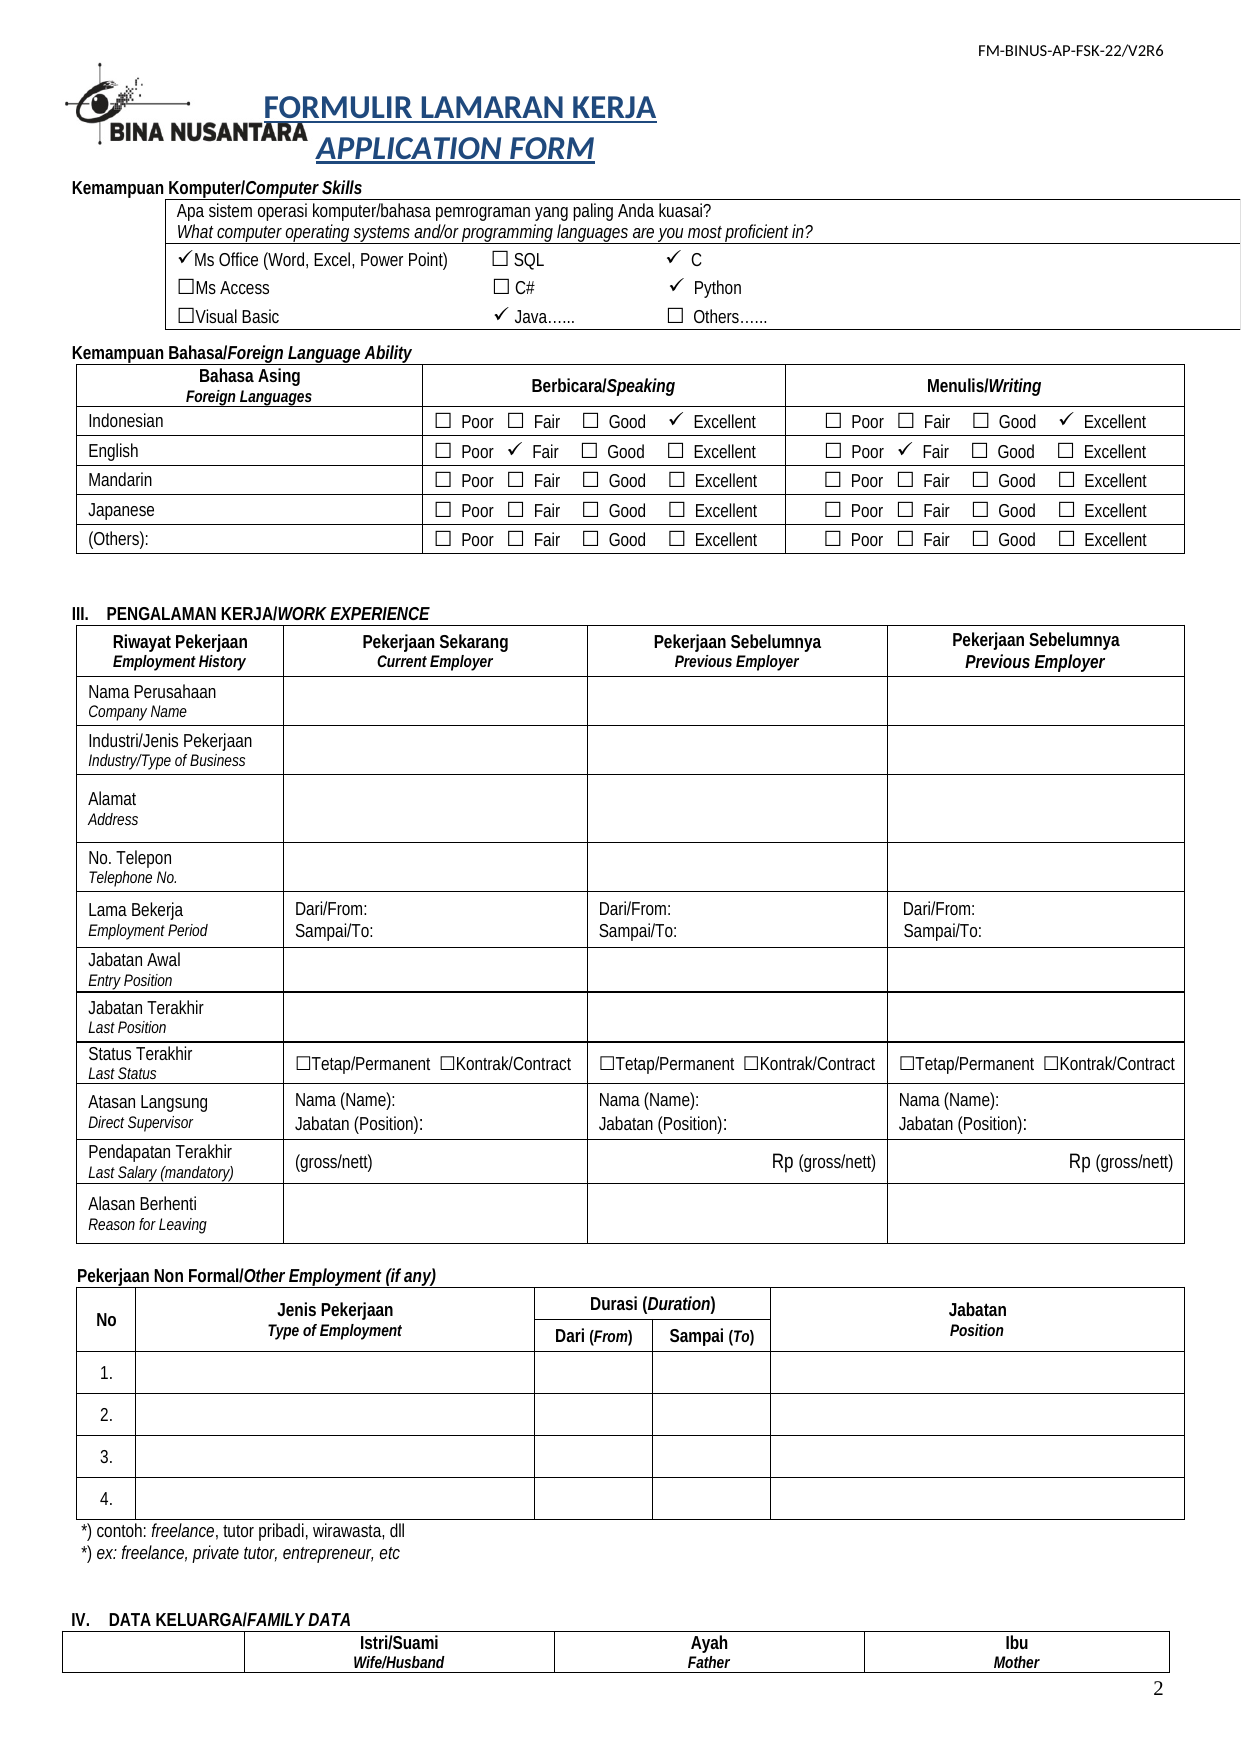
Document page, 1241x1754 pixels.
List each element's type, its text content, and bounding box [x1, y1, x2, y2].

table_cell [588, 948, 887, 991]
table_cell [284, 677, 587, 725]
table_cell 1. [77, 1352, 135, 1393]
table_cell Nama (Name): Jabatan (Position): [888, 1084, 1184, 1139]
table_cell [588, 993, 887, 1041]
table_header Menulis/Writing [786, 365, 1184, 406]
table_cell 4. [77, 1478, 135, 1519]
table_cell Jabatan Terakhir Last Position [77, 993, 283, 1041]
table_cell Alasan Berhenti Reason for Leaving [77, 1184, 283, 1242]
table_header Jenis Pekerjaan Type of Employment [136, 1288, 534, 1351]
table_cell [284, 726, 587, 774]
table_cell Industri/Jenis Pekerjaan Industry/Type of Business [77, 726, 283, 774]
table_cell [771, 1478, 1184, 1519]
table_cell [888, 775, 1184, 842]
table_cell [284, 948, 587, 991]
table_header Ayah Father [555, 1632, 864, 1672]
table_cell Poor Fair Good Excellent [786, 525, 1184, 553]
table_cell [653, 1436, 770, 1477]
table_cell Dari/From: Sampai/To: [588, 892, 887, 947]
text Kemampuan Komputer/Computer Skills [72, 177, 1163, 199]
table_cell Rp (gross/nett) [888, 1140, 1184, 1183]
table_header Riwayat Pekerjaan Employment History [77, 626, 283, 676]
table_cell [284, 993, 587, 1041]
table_cell [771, 1436, 1184, 1477]
table_cell [284, 775, 587, 842]
table_cell Pendapatan Terakhir Last Salary (mandatory) [77, 1140, 283, 1183]
table_cell [771, 1352, 1184, 1393]
subtitle DATA KELUARGA/FAMILY DATA [71, 1609, 1163, 1631]
table_cell [535, 1394, 652, 1435]
table_cell 2. [77, 1394, 135, 1435]
table_cell Alamat Address [77, 775, 283, 842]
table_cell [653, 1394, 770, 1435]
picture [51, 36, 334, 172]
table_cell [588, 843, 887, 891]
table_cell (Others): [77, 525, 422, 553]
table_cell Poor Fair Good Excellent [786, 436, 1184, 464]
table_cell Atasan Langsung Direct Supervisor [77, 1084, 283, 1139]
table_cell [136, 1436, 534, 1477]
subtitle PENGALAMAN KERJA/WORK EXPERIENCE [72, 603, 1163, 624]
table_cell [888, 726, 1184, 774]
table_cell Dari (From) [535, 1320, 652, 1351]
table_cell [535, 1352, 652, 1393]
table_cell [888, 843, 1184, 891]
table_cell Poor Fair Good Excellent [786, 495, 1184, 523]
table_cell [535, 1436, 652, 1477]
table_cell Poor Fair Good Excellent [423, 407, 785, 435]
table_cell [535, 1478, 652, 1519]
table_header No [77, 1288, 135, 1351]
table_cell [588, 775, 887, 842]
table_cell Ms Office (Word, Excel, Power Point) SQL C Ms Access C# Python Visual Basic Java…... Others…... [166, 244, 1240, 329]
table_cell [284, 1184, 587, 1242]
table_cell [771, 1394, 1184, 1435]
table_cell Dari/From: Sampai/To: [284, 892, 587, 947]
text *) ex: freelance, private tutor, entrepreneur, etc [81, 1542, 1163, 1563]
table_cell Tetap/Permanent Kontrak/Contract [888, 1043, 1184, 1083]
table_cell Lama Bekerja Employment Period [77, 892, 283, 947]
table_header [63, 1632, 244, 1672]
table_cell Mandarin [77, 466, 422, 494]
table_header Pekerjaan Sebelumnya Previous Employer [888, 626, 1184, 676]
table_cell [888, 677, 1184, 725]
table_cell Indonesian [77, 407, 422, 435]
table_cell Tetap/Permanent Kontrak/Contract [588, 1043, 887, 1083]
table_cell [888, 1184, 1184, 1242]
table_cell Nama (Name): Jabatan (Position): [284, 1084, 587, 1139]
table_cell Status Terakhir Last Status [77, 1043, 283, 1083]
table_cell [588, 726, 887, 774]
table_cell (gross/nett) [284, 1140, 587, 1183]
table_cell [888, 993, 1184, 1041]
table_cell [284, 843, 587, 891]
table_header Pekerjaan Sekarang Current Employer [284, 626, 587, 676]
text Kemampuan Bahasa/Foreign Language Ability [72, 342, 1163, 364]
table_cell [653, 1478, 770, 1519]
table_header Jabatan Position [771, 1288, 1184, 1351]
picture [323, 142, 329, 151]
table_cell Poor Fair Good Excellent [423, 495, 785, 523]
table_header Durasi (Duration) [535, 1288, 770, 1319]
table_cell Dari/From: Sampai/To: [888, 892, 1184, 947]
table_header Apa sistem operasi komputer/bahasa pemrograman yang paling Anda kuasai? What computer operating systems and/or programming languages are you most proficient in? [166, 200, 1240, 243]
table_cell Poor Fair Good Excellent [786, 466, 1184, 494]
table_cell 3. [77, 1436, 135, 1477]
table_header Istri/Suami Wife/Husband [245, 1632, 554, 1672]
table_cell Nama Perusahaan Company Name [77, 677, 283, 725]
table_cell [588, 1184, 887, 1242]
table_cell Poor Fair Good Excellent [423, 436, 785, 464]
table_cell [136, 1352, 534, 1393]
table_header Pekerjaan Sebelumnya Previous Employer [588, 626, 887, 676]
table_cell Japanese [77, 495, 422, 523]
table_cell Poor Fair Good Excellent [423, 466, 785, 494]
table_cell Sampai (To) [653, 1320, 770, 1351]
table_cell [888, 948, 1184, 991]
table_cell Jabatan Awal Entry Position [77, 948, 283, 991]
table_cell Tetap/Permanent Kontrak/Contract [284, 1043, 587, 1083]
table_cell [136, 1394, 534, 1435]
table_header Bahasa Asing Foreign Languages [77, 365, 422, 406]
table_cell Rp (gross/nett) [588, 1140, 887, 1183]
text *) contoh: freelance, tutor pribadi, wirawasta, dll [81, 1520, 1163, 1542]
table_cell Poor Fair Good Excellent [423, 525, 785, 553]
table_cell [588, 677, 887, 725]
table_cell [653, 1352, 770, 1393]
table_cell English [77, 436, 422, 464]
table_header Ibu Mother [865, 1632, 1169, 1672]
table_cell Nama (Name): Jabatan (Position): [588, 1084, 887, 1139]
table_header Berbicara/Speaking [423, 365, 785, 406]
table_cell [136, 1478, 534, 1519]
text Pekerjaan Non Formal/Other Employment (if any) [77, 1265, 1163, 1287]
table_cell Poor Fair Good Excellent [786, 407, 1184, 435]
table_cell No. Telepon Telephone No. [77, 843, 283, 891]
